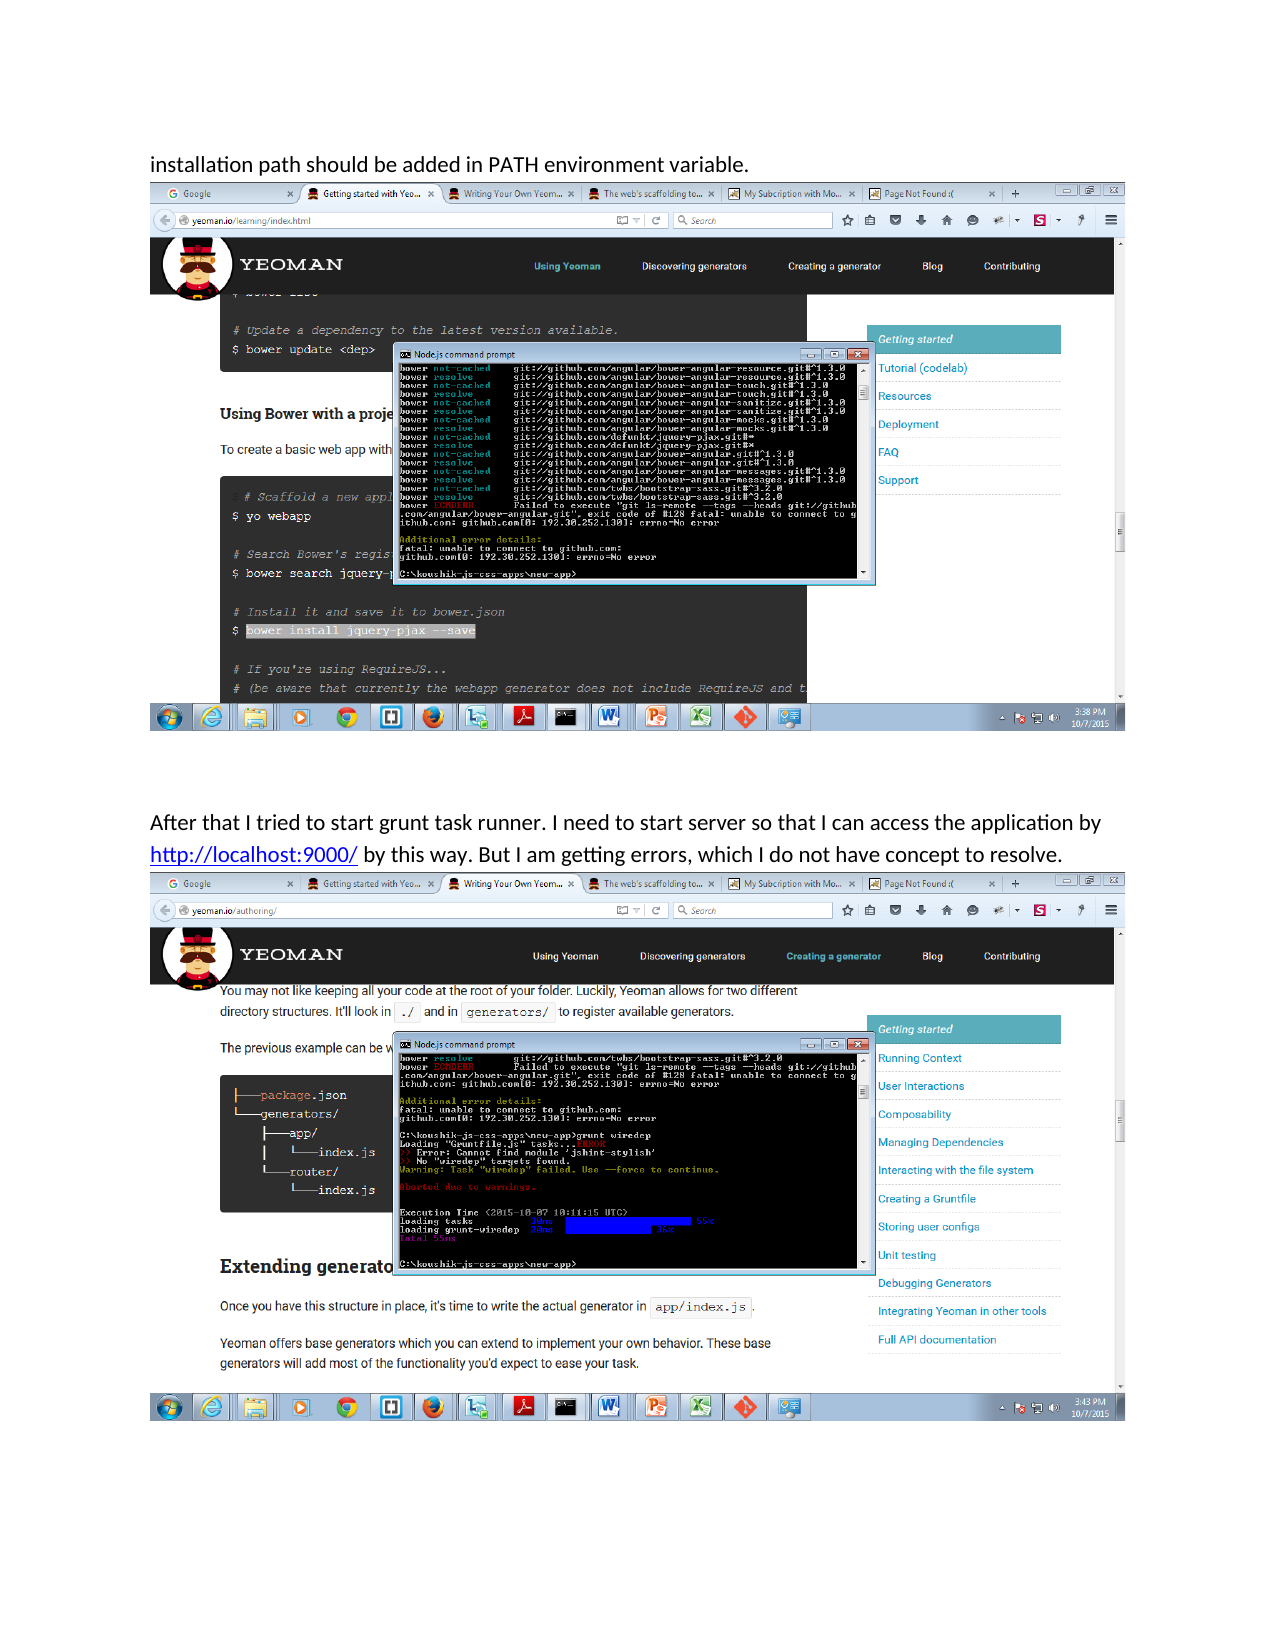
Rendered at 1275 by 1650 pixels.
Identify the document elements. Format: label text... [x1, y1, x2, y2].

picture [150, 872, 1125, 1421]
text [150, 150, 1125, 182]
text After that I tried to start grunt task runner. I need to start server so that I can access the application by http://localhost:9000/ by this way. But I am getting errors, which I do not have concept to resolve. [150, 808, 1125, 872]
picture [150, 182, 1125, 731]
